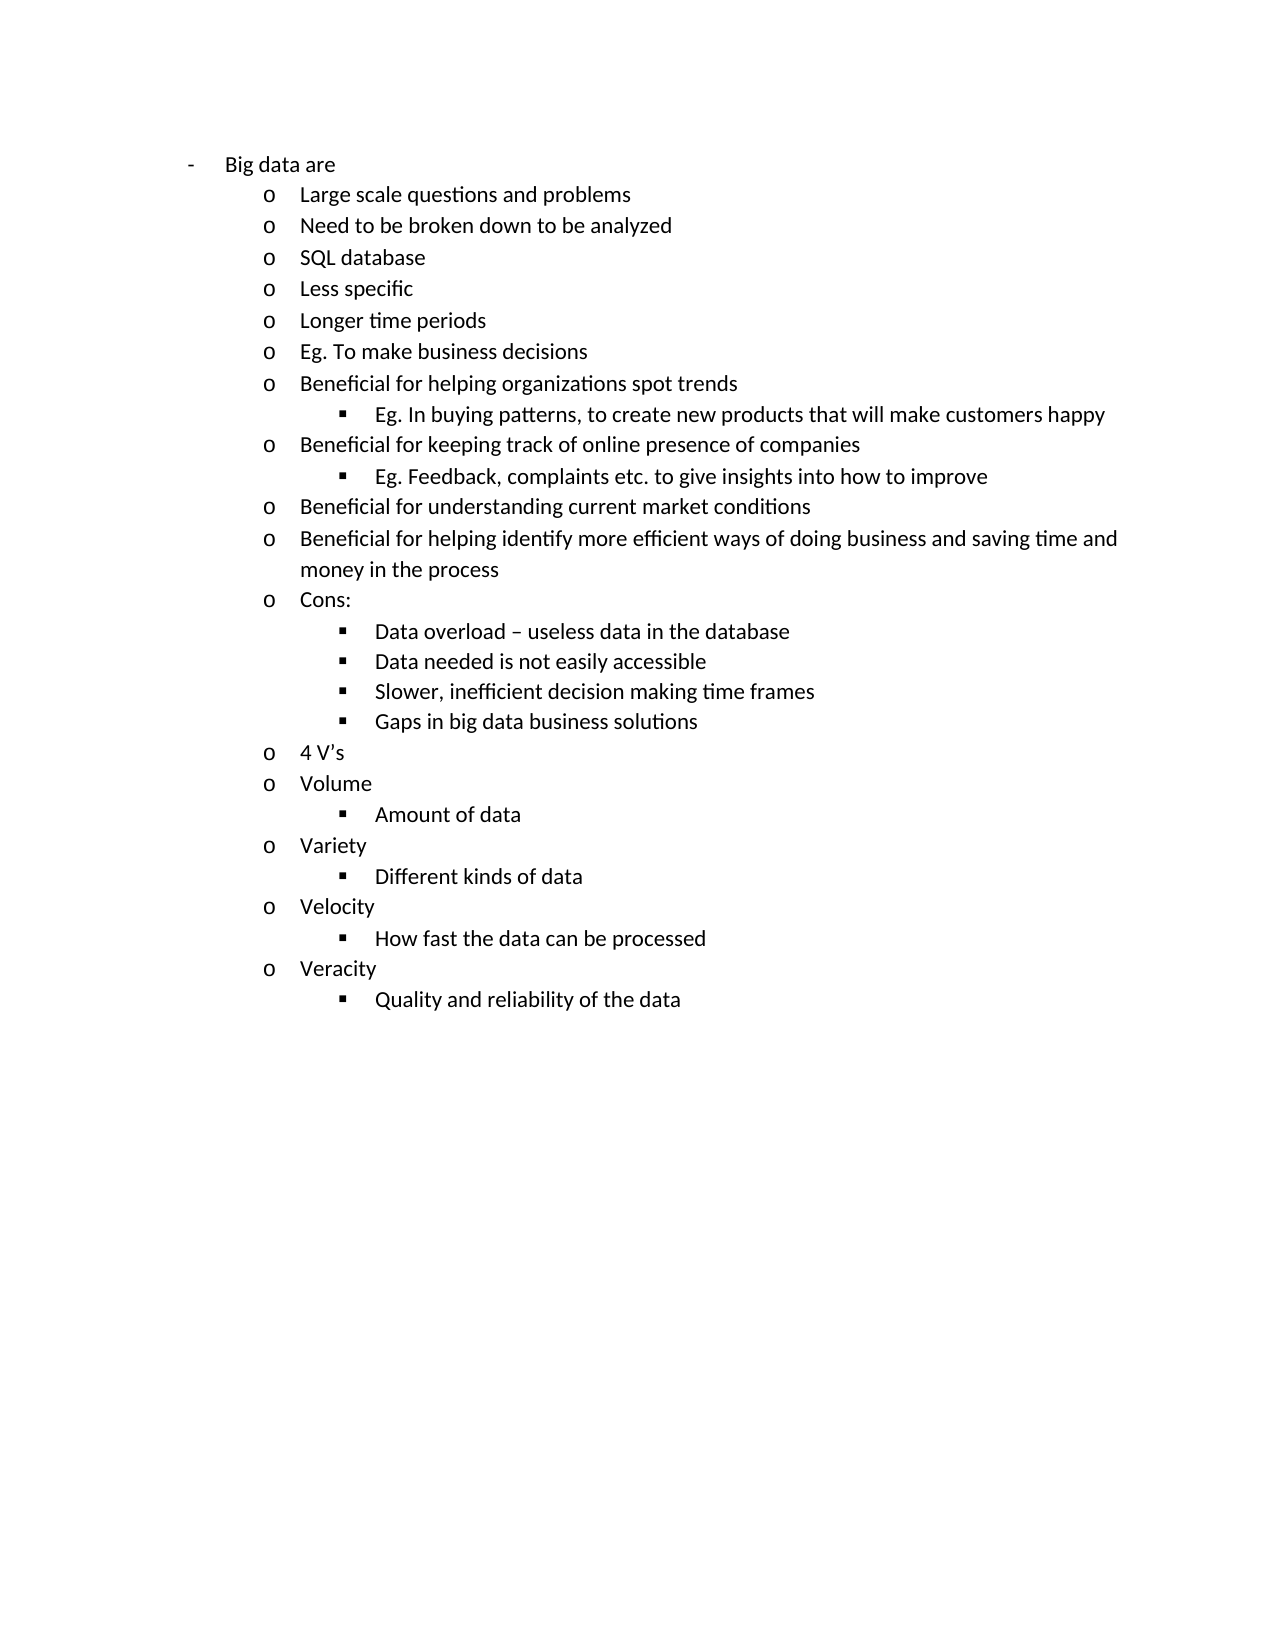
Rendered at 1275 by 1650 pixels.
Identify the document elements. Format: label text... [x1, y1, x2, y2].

list Different kinds of data [337, 862, 1125, 890]
list Veracity [262, 954, 1125, 983]
list Longer time periods [262, 306, 1125, 335]
list Beneficial for keeping track of online presence of companies [262, 431, 1125, 460]
list Amount of data [337, 801, 1125, 828]
list Slower, inefficient decision making time frames [337, 677, 1125, 705]
list Volume [262, 769, 1125, 798]
list Quality and reliability of the data [337, 986, 1125, 1013]
list Less specific [262, 274, 1125, 304]
list Eg. In buying patterns, to create new products that will make customers happy [337, 400, 1125, 428]
list SQL database [262, 243, 1125, 272]
list How fast the data can be processed [337, 924, 1125, 952]
list 4 V’s [262, 738, 1125, 767]
list Eg. To make business decisions [262, 337, 1125, 367]
list Cons: [262, 585, 1125, 614]
list Beneficial for helping identify more efficient ways of doing business and saving time and money in the process [262, 524, 1125, 583]
list Beneficial for helping organizations spot trends [262, 369, 1125, 398]
list Gaps in big data business solutions [337, 707, 1125, 735]
list Big data are [187, 150, 1125, 178]
list Beneficial for understanding current market conditions [262, 492, 1125, 521]
list Need to be broken down to be analyzed [262, 212, 1125, 241]
list Eg. Feedback, complaints etc. to give insights into how to improve [337, 462, 1125, 490]
list Data needed is not easily accessible [337, 647, 1125, 675]
list Variety [262, 831, 1125, 860]
list Velocity [262, 892, 1125, 922]
list Large scale questions and problems [262, 180, 1125, 209]
list Data overload – useless data in the database [337, 617, 1125, 645]
